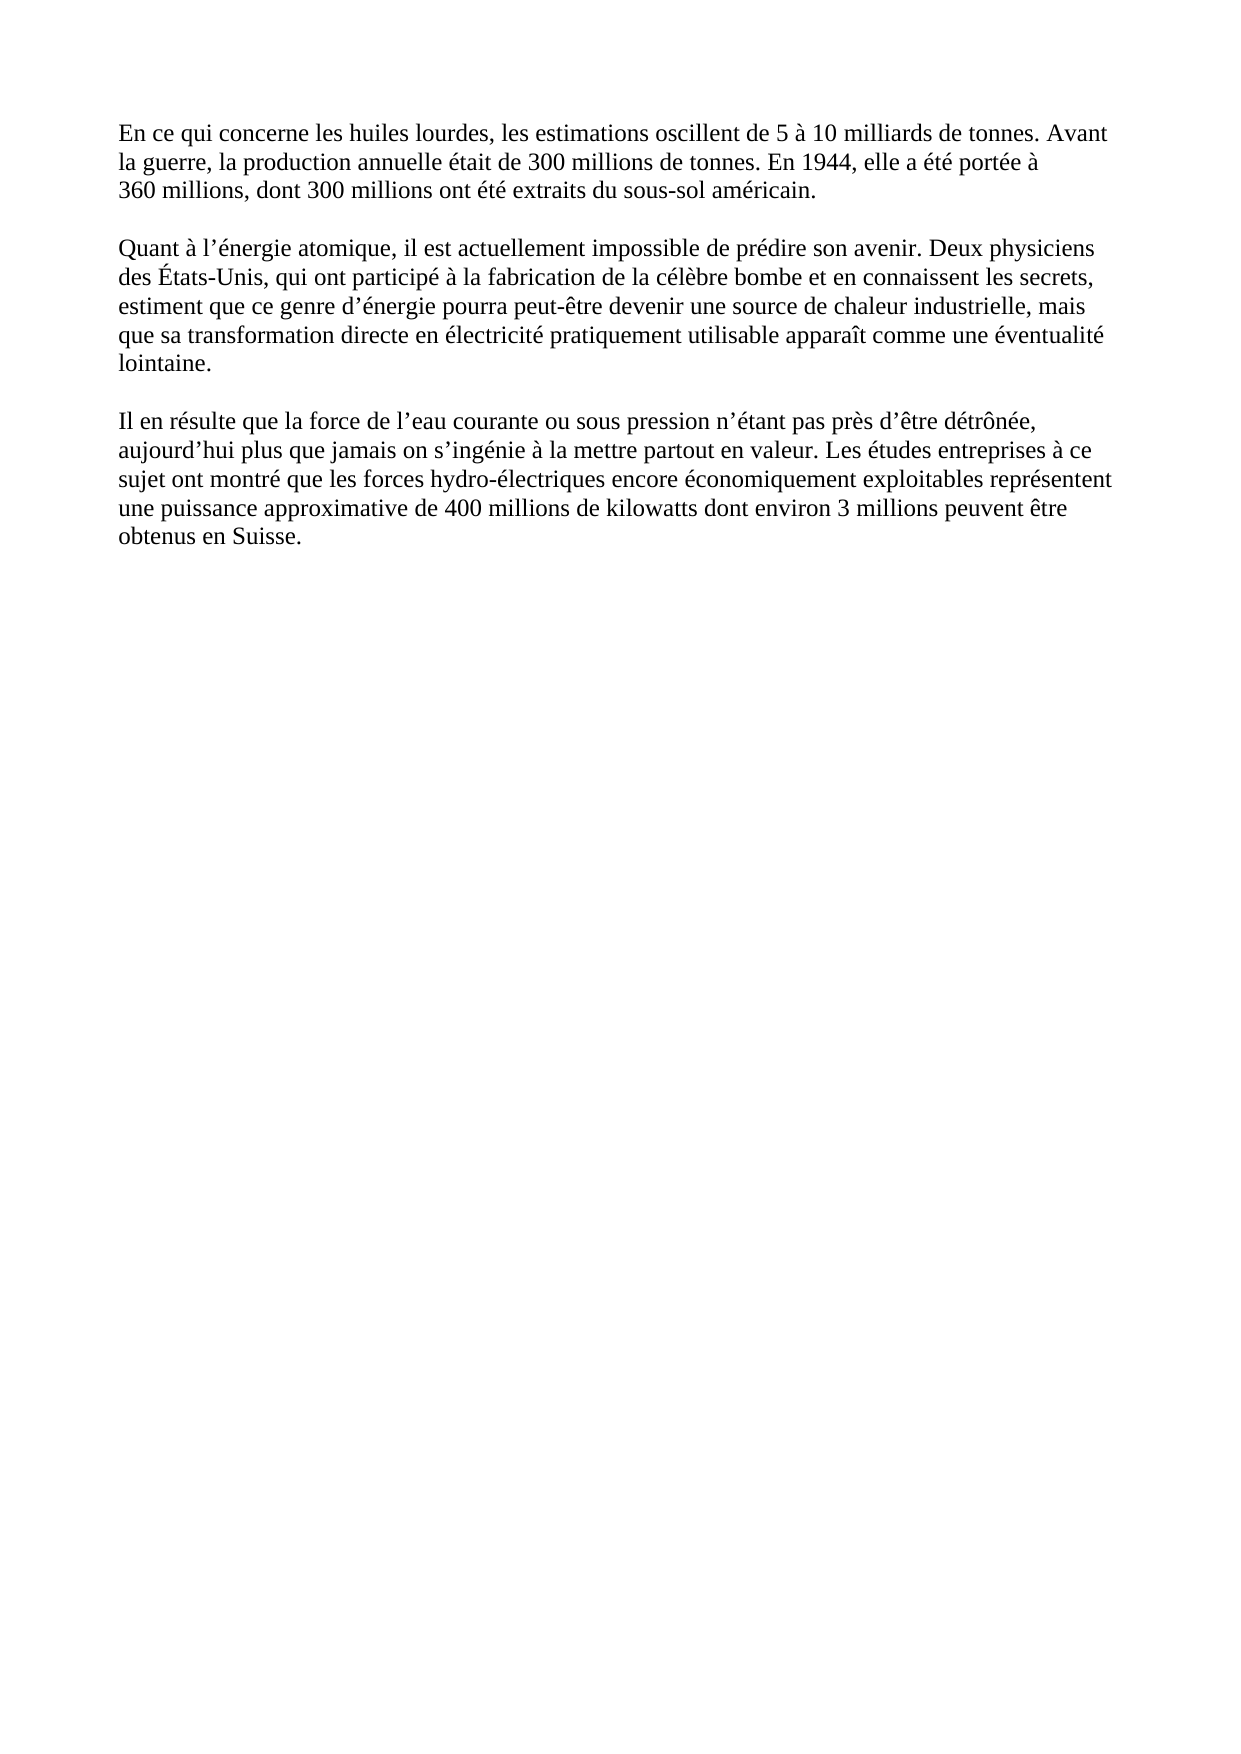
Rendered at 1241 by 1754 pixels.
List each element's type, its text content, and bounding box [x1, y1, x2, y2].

text Quant à l’énergie atomique, il est actuellement impossible de prédire son avenir. Deux physiciens des États-Unis, qui ont participé à la fabrication de la célèbre bombe et en connaissent les secrets, estiment que ce genre d’énergie pourra peut-être devenir une source de chaleur industrielle, mais que sa transformation directe en électricité pratiquement utilisable apparaît comme une éventualité lointaine. [118, 233, 1122, 377]
text En ce qui concerne les huiles lourdes, les estimations oscillent de 5 à 10 milliards de tonnes. Avant la guerre, la production annuelle était de 300 millions de tonnes. En 1944, elle a été portée à 360 millions, dont 300 millions ont été extraits du sous-sol américain. [118, 118, 1122, 204]
text Il en résulte que la force de l’eau courante ou sous pression n’étant pas près d’être détrônée, aujourd’hui plus que jamais on s’ingénie à la mettre partout en valeur. Les études entreprises à ce sujet ont montré que les forces hydro-électriques encore économiquement exploitables représentent une puissance approximative de 400 millions de kilowatts dont environ 3 millions peuvent être obtenus en Suisse. [118, 406, 1122, 550]
